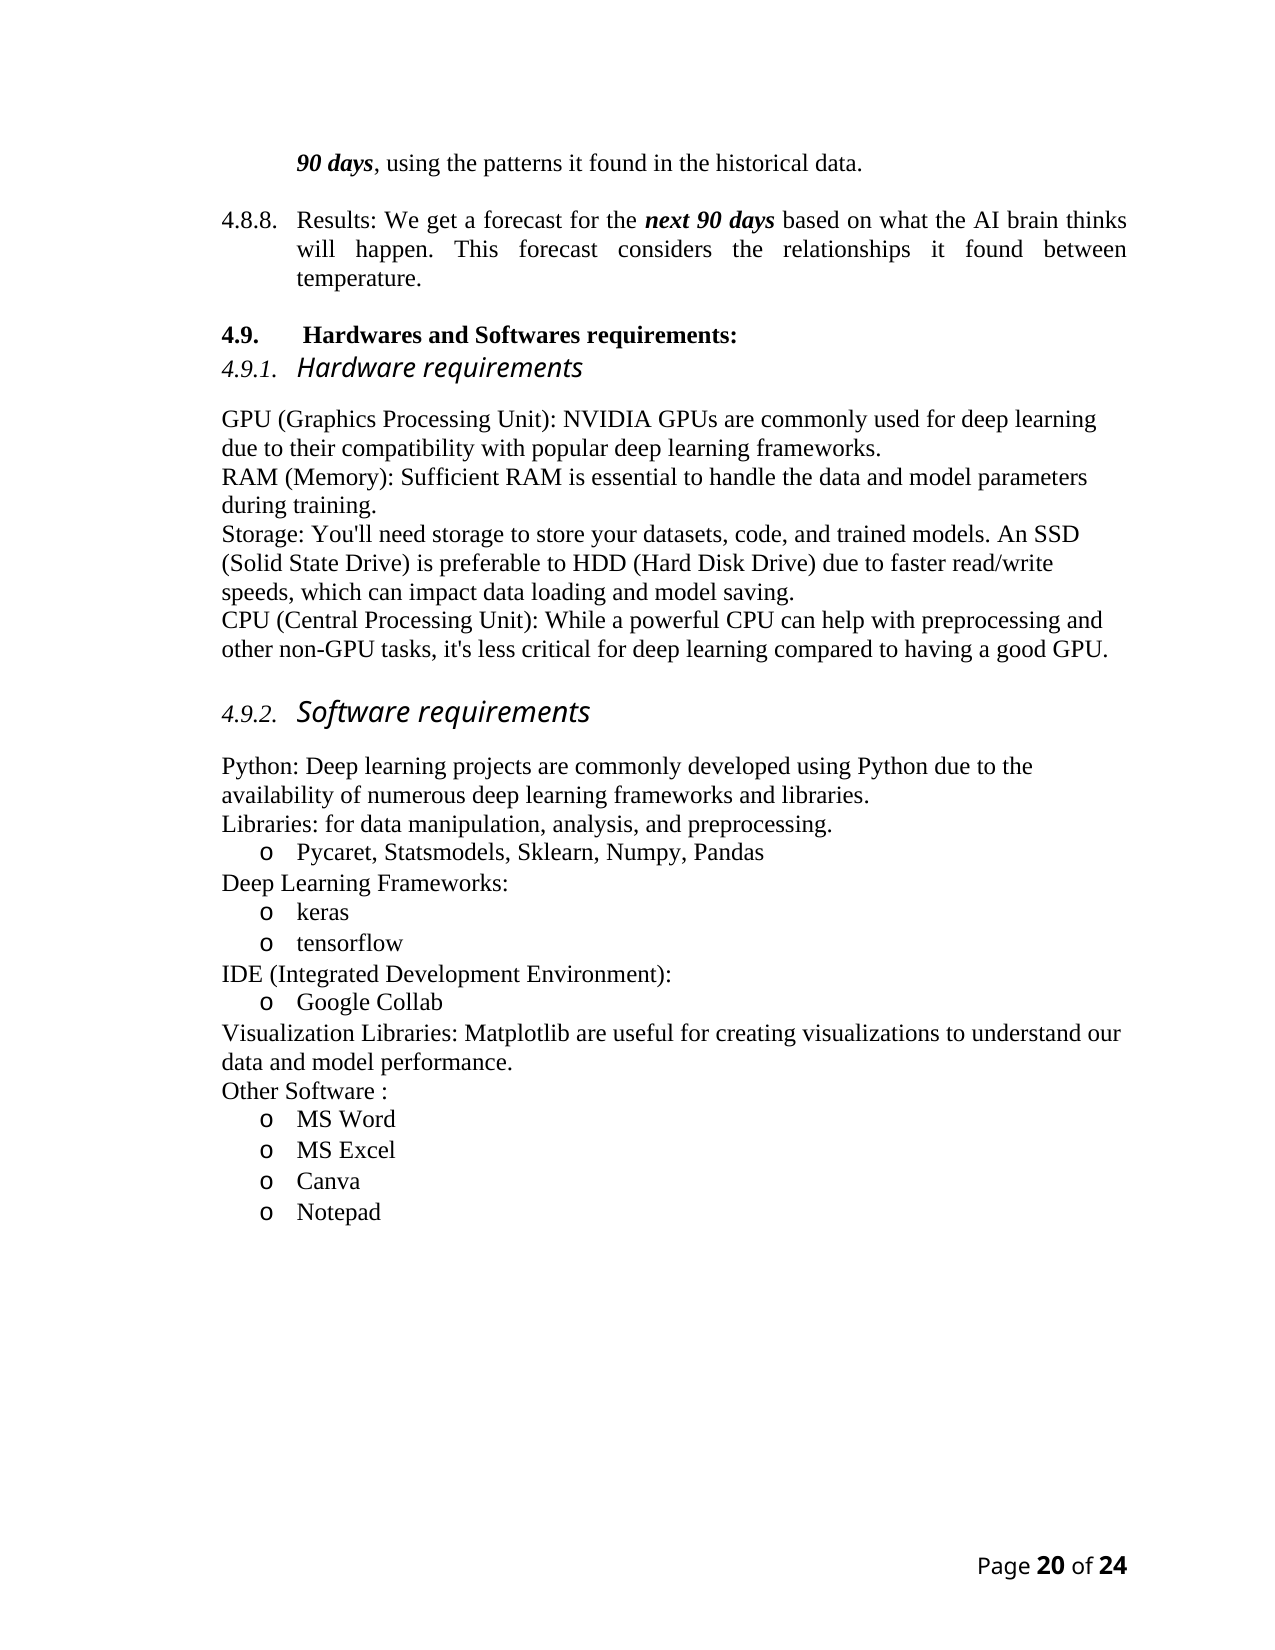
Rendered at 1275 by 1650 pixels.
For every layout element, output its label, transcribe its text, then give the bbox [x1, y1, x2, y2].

list keras [259, 897, 1127, 928]
text RAM (Memory): Sufficient RAM is essential to handle the data and model parameters during training. [221, 462, 1127, 519]
list MS Excel [259, 1135, 1127, 1166]
text IDE (Integrated Development Environment): [221, 959, 1127, 987]
list Hardwares and Softwares requirements: [221, 320, 1127, 349]
text CPU (Central Processing Unit): While a powerful CPU can help with preprocessing and other non-GPU tasks, it's less critical for deep learning compared to having a good GPU. [221, 606, 1127, 663]
text Python: Deep learning projects are commonly developed using Python due to the availability of numerous deep learning frameworks and libraries. [221, 751, 1127, 809]
list Pycaret, Statsmodels, Sklearn, Numpy, Pandas [259, 837, 1127, 868]
list Software requirements [221, 692, 1127, 731]
list MS Word [259, 1104, 1127, 1135]
list Results: We get a forecast for the next 90 days based on what the AI brain thinks will happen. This forecast considers the relationships it found between temperature. [221, 205, 1127, 291]
text Visualization Libraries: Matplotlib are useful for creating visualizations to understand our data and model performance. [221, 1018, 1127, 1076]
list tensorflow [259, 928, 1127, 959]
list Notepad [259, 1197, 1127, 1228]
text Other Software : [221, 1076, 1127, 1104]
text GPU (Graphics Processing Unit): NVIDIA GPUs are commonly used for deep learning due to their compatibility with popular deep learning frameworks. [221, 404, 1127, 462]
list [221, 148, 1127, 176]
list Hardware requirements [221, 349, 1127, 386]
list Google Collab [259, 987, 1127, 1018]
list Canva [259, 1166, 1127, 1197]
text Storage: You'll need storage to store your datasets, code, and trained models. An SSD (Solid State Drive) is preferable to HDD (Hard Disk Drive) due to faster read/write speeds, which can impact data loading and model saving. [221, 519, 1127, 606]
text Deep Learning Frameworks: [221, 868, 1127, 897]
text Libraries: for data manipulation, analysis, and preprocessing. [221, 809, 1127, 837]
